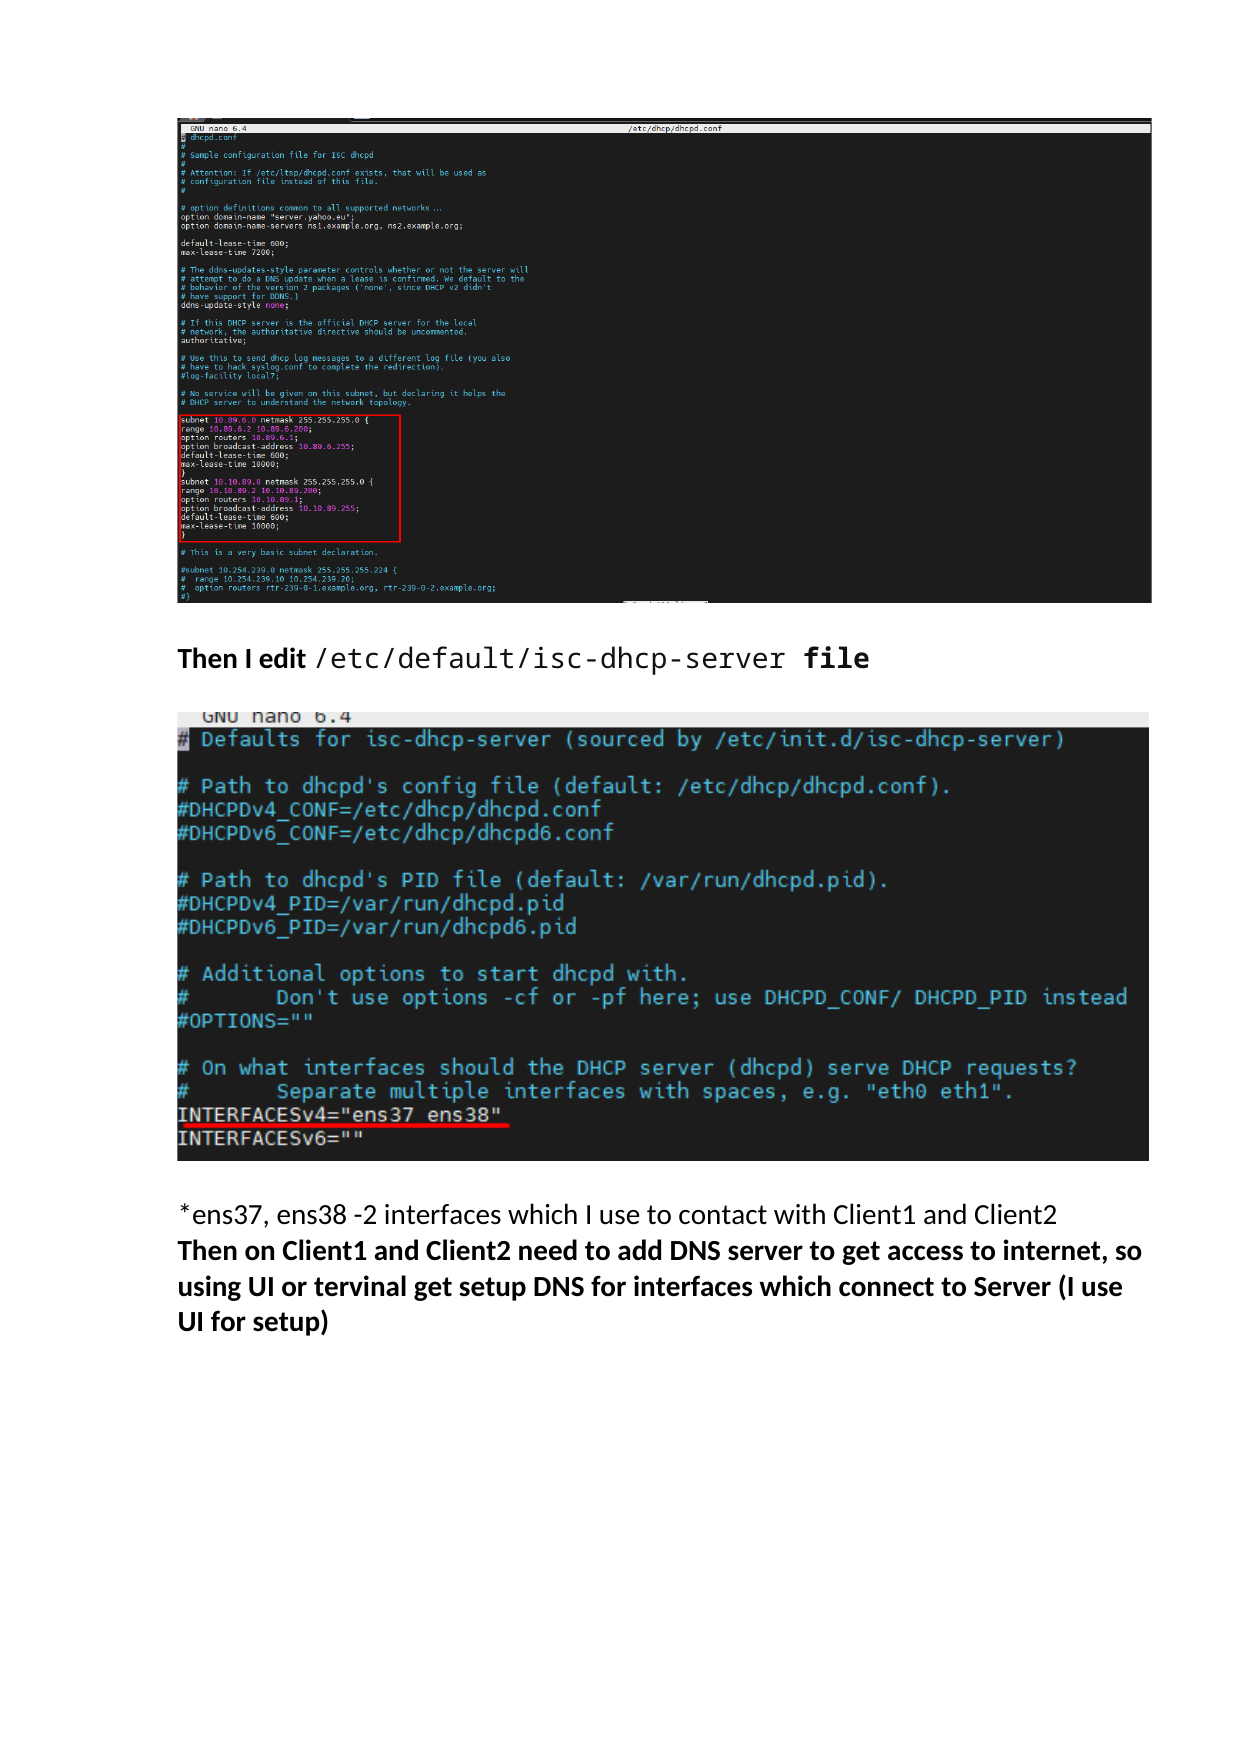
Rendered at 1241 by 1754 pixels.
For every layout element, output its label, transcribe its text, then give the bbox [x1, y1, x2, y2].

picture [177, 118, 1152, 603]
picture [177, 712, 1149, 1161]
text Then I edit /etc/default/isc-dhcp-server file [177, 638, 1152, 677]
text Then on Client1 and Client2 need to add DNS server to get access to internet, so using UI or tervinal get setup DNS for interfaces which connect to Server (I use UI for setup) [177, 1232, 1152, 1339]
text *ens37, ens38 -2 interfaces which I use to contact with Client1 and Client2 [177, 1196, 1152, 1232]
